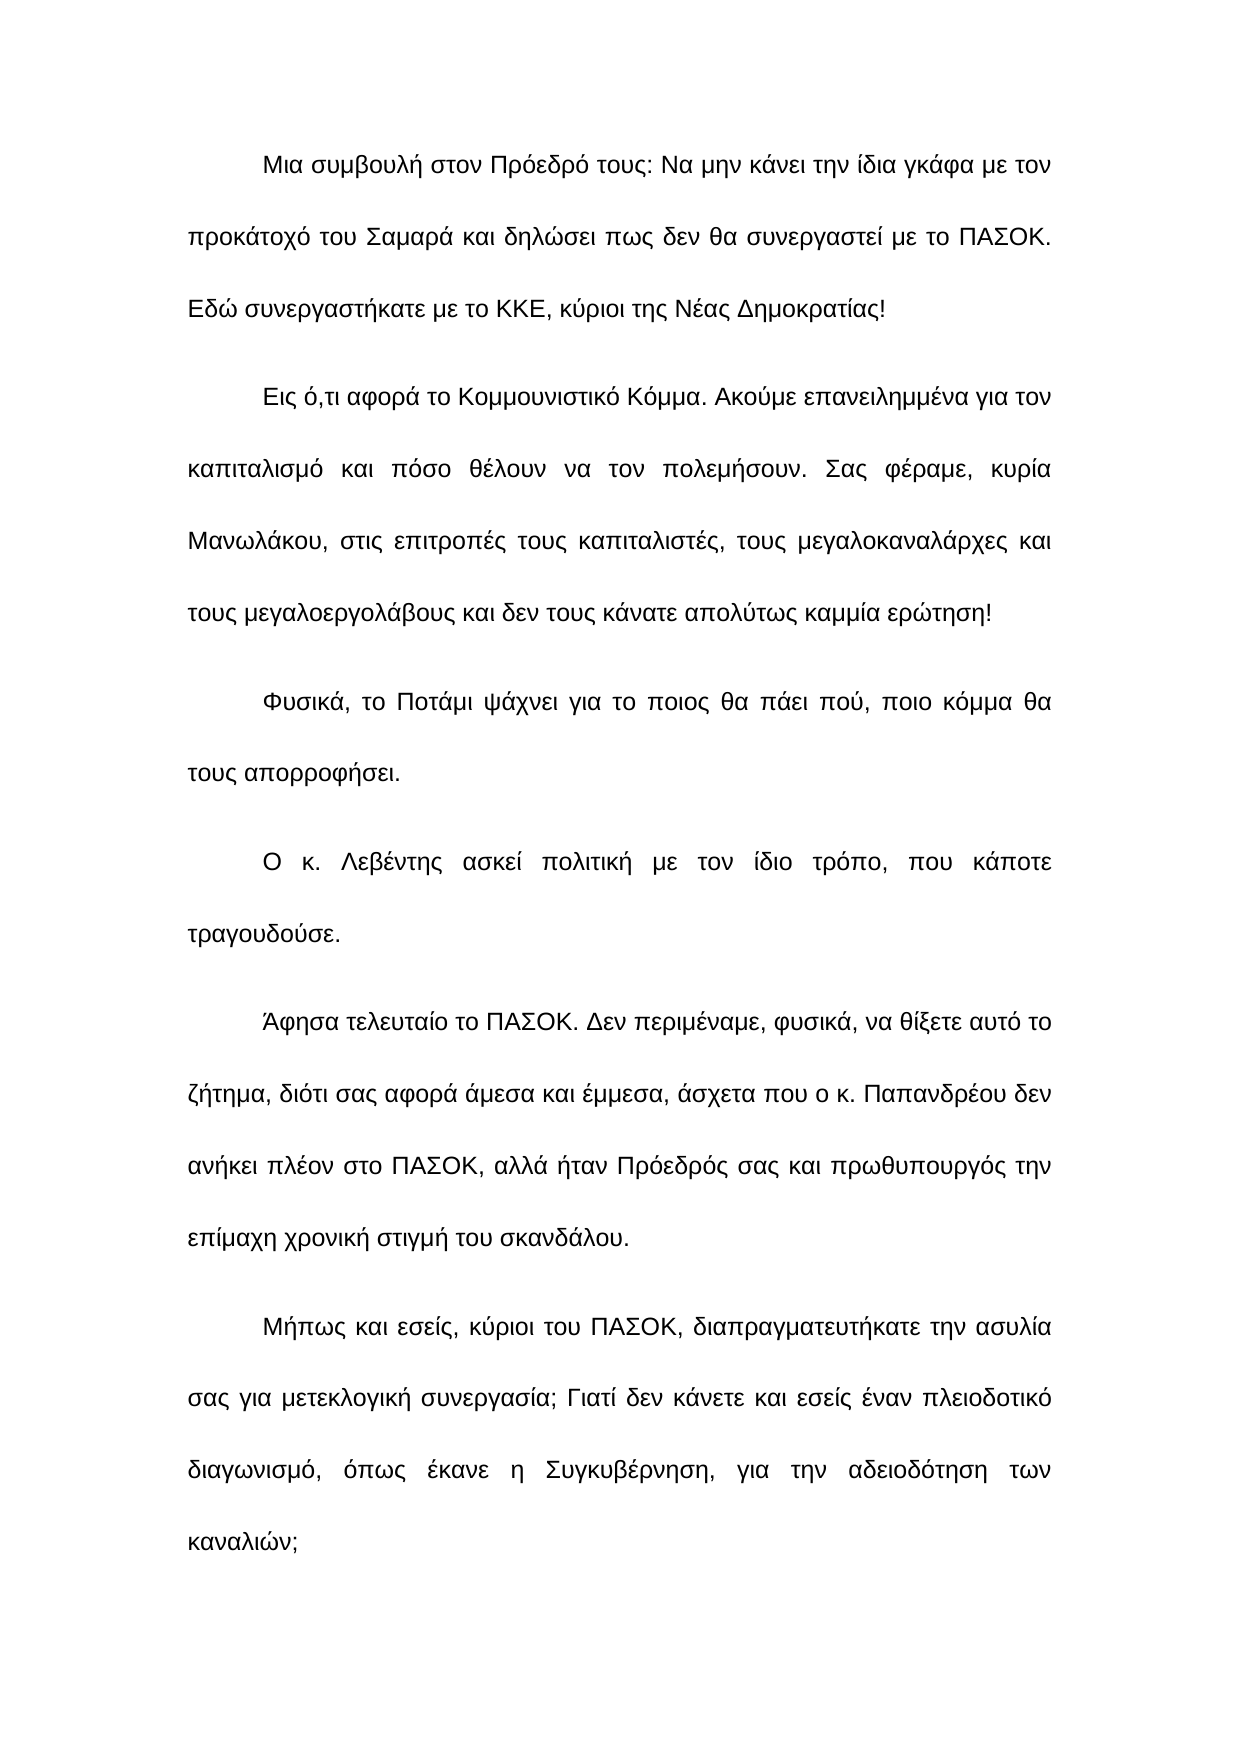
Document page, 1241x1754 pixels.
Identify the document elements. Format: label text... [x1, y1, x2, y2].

text Ο κ. Λεβέντης ασκεί πολιτική με τον ίδιο τρόπο, που κάποτε τραγουδούσε. [187, 847, 1053, 947]
text Φυσικά, το Ποτάμι ψάχνει για το ποιος θα πάει πού, ποιο κόμμα θα τους απορροφήσει. [187, 686, 1053, 787]
text Μια συμβουλή στον Πρόεδρό τους: Να μην κάνει την ίδια γκάφα με τον προκάτοχό του Σαμαρά και δηλώσει πως δεν θα συνεργαστεί με το ΠΑΣΟΚ. Εδώ συνεργαστήκατε με το ΚΚΕ, κύριοι της Νέας Δημοκρατίας! [187, 150, 1053, 322]
text Άφησα τελευταίο το ΠΑΣΟΚ. Δεν περιμέναμε, φυσικά, να θίξετε αυτό το ζήτημα, διότι σας αφορά άμεσα και έμμεσα, άσχετα που ο κ. Παπανδρέου δεν ανήκει πλέον στο ΠΑΣΟΚ, αλλά ήταν Πρόεδρός σας και πρωθυπουργός την επίμαχη χρονική στιγμή του σκανδάλου. [187, 1007, 1053, 1252]
text Εις ό,τι αφορά το Κομμουνιστικό Κόμμα. Ακούμε επανειλημμένα για τον καπιταλισμό και πόσο θέλουν να τον πολεμήσουν. Σας φέραμε, κυρία Μανωλάκου, στις επιτροπές τους καπιταλιστές, τους μεγαλοκαναλάρχες και τους μεγαλοεργολάβους και δεν τους κάνατε απολύτως καμμία ερώτηση! [187, 382, 1053, 627]
text Μήπως και εσείς, κύριοι του ΠΑΣΟΚ, διαπραγματευτήκατε την ασυλία σας για μετεκλογική συνεργασία; Γιατί δεν κάνετε και εσείς έναν πλειοδοτικό διαγωνισμό, όπως έκανε η Συγκυβέρνηση, για την αδειοδότηση των καναλιών; [187, 1311, 1053, 1556]
